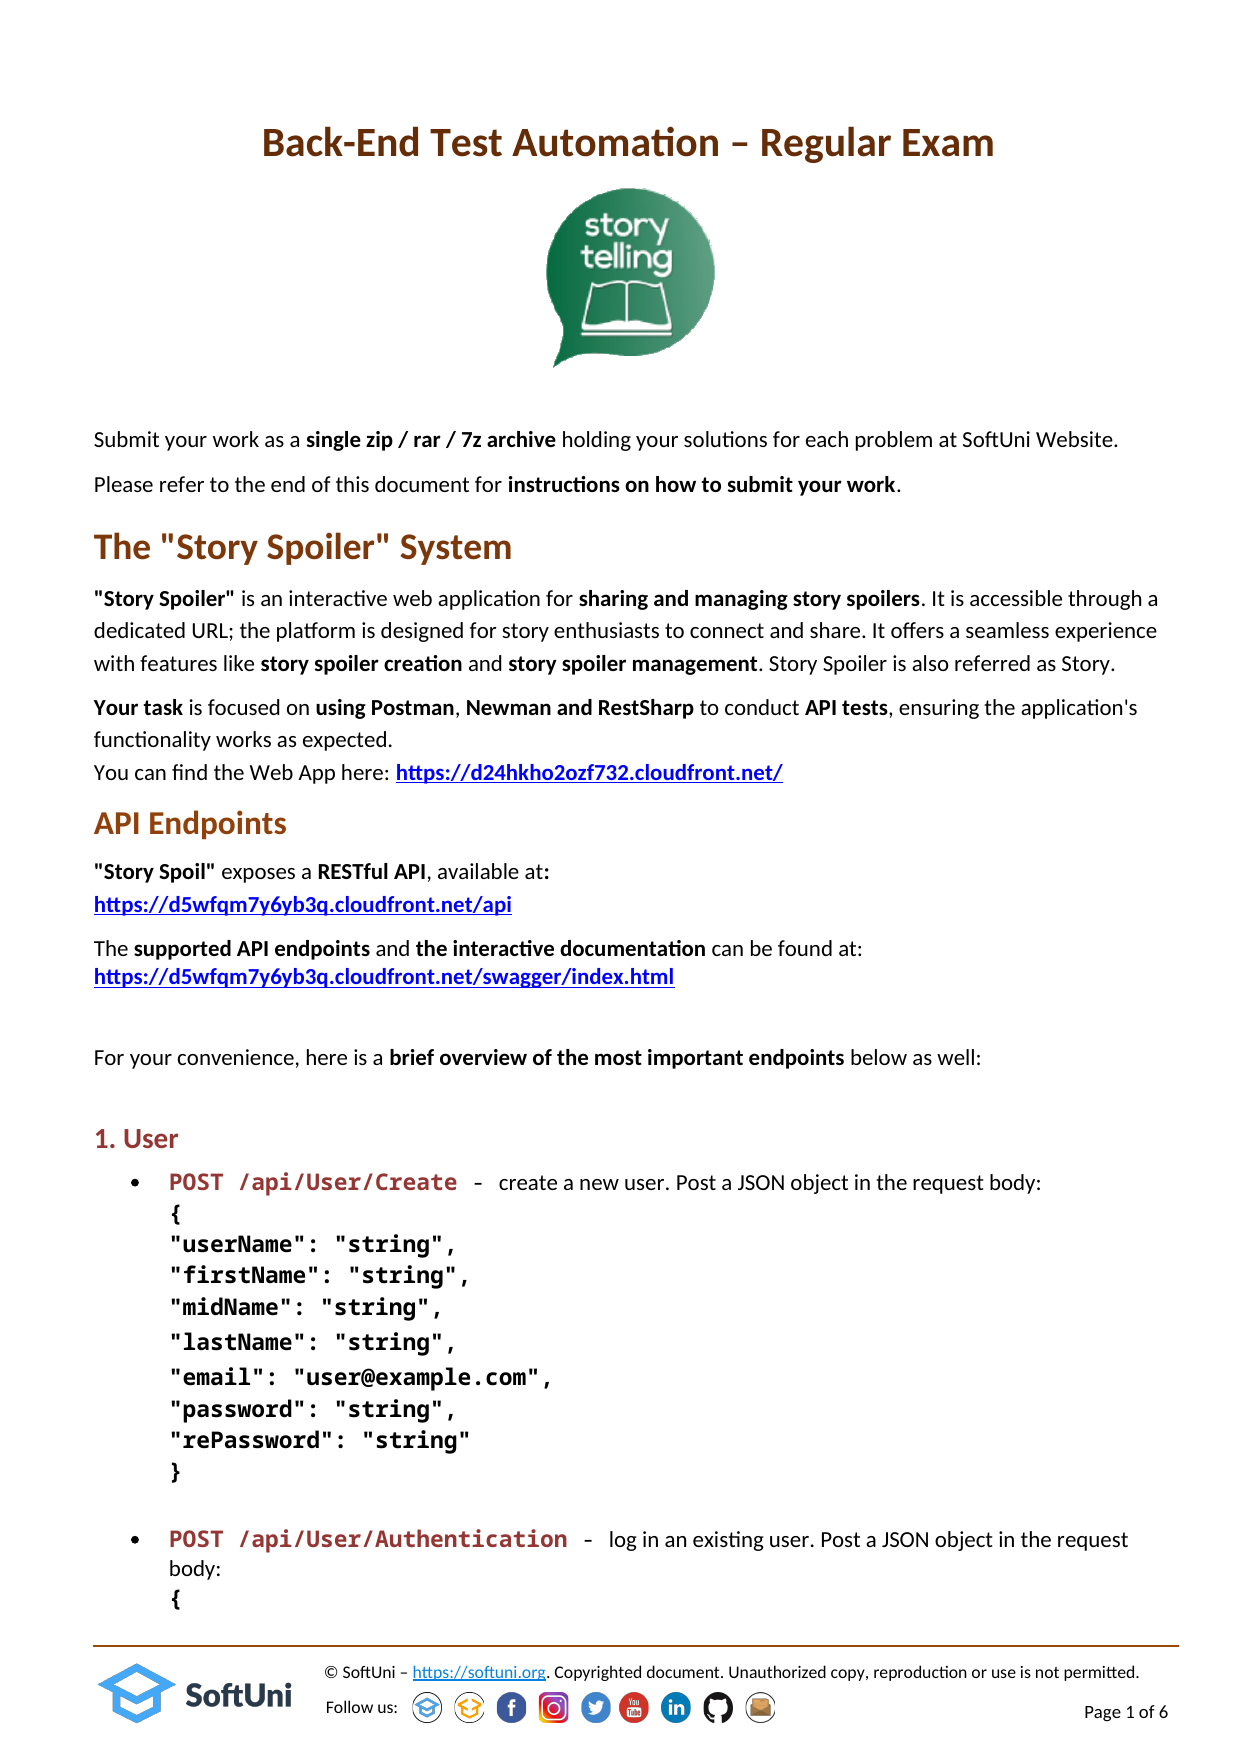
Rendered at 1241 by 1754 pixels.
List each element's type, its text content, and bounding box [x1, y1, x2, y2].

picture [682, 1692, 691, 1701]
picture [538, 1692, 569, 1723]
text Back-End Test Automation – Regular Exam [94, 116, 1163, 167]
text "lastName": "string", [169, 1326, 1163, 1357]
picture [703, 1692, 733, 1723]
text "Story Spoil" exposes a RESTful API, available at: https://d5wfqm7y6yb3q.cloudfront.net/api [94, 857, 1163, 918]
picture [661, 1692, 670, 1701]
picture [412, 1692, 442, 1723]
subtitle 1. User [94, 1120, 1163, 1156]
text Submit your work as a single zip / rar / 7z archive holding your solutions for each problem at SoftUni Website. [94, 426, 1163, 453]
picture [496, 1692, 527, 1723]
picture [454, 1692, 484, 1723]
text https://d5wfqm7y6yb3q.cloudfront.net/swagger/index.html [94, 962, 1163, 990]
subtitle API Endpoints [94, 802, 1163, 843]
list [131, 1523, 1163, 1613]
text "email": "user@example.com", "password": "string", "rePassword": "string" } [169, 1361, 1163, 1486]
picture [619, 1692, 649, 1723]
text "Story Spoiler" is an interactive web application for sharing and managing story spoilers. It is accessible through a dedicated URL; the platform is designed for story enthusiasts to connect and share. It offers a seamless experience with features like story spoiler creation and story spoiler management. Story Spoiler is also referred as Story. [94, 584, 1163, 677]
picture [675, 1705, 684, 1714]
text The supported API endpoints and the interactive documentation can be found at: [94, 934, 1163, 962]
text Please refer to the end of this document for instructions on how to submit your work. [94, 470, 1163, 498]
text Your task is focused on using Postman, Newman and RestSharp to conduct API tests, ensuring the application's functionality works as expected. You can find the Web App here: https://d24hkho2ozf732.cloudfront.net/ [94, 693, 1163, 786]
subtitle The "Story Spoiler" System [94, 523, 1163, 569]
picture [92, 1658, 298, 1729]
picture [581, 1692, 611, 1723]
picture [745, 1692, 775, 1723]
picture [523, 183, 734, 373]
picture [661, 1714, 670, 1723]
picture [682, 1714, 691, 1723]
text For your convenience, here is a brief overview of the most important endpoints below as well: [94, 1043, 1163, 1104]
list POST /api/User/Create - create a new user. Post a JSON object in the request body: { "userName": "string", "firstName": "string", "midName": "string", [131, 1165, 1163, 1322]
